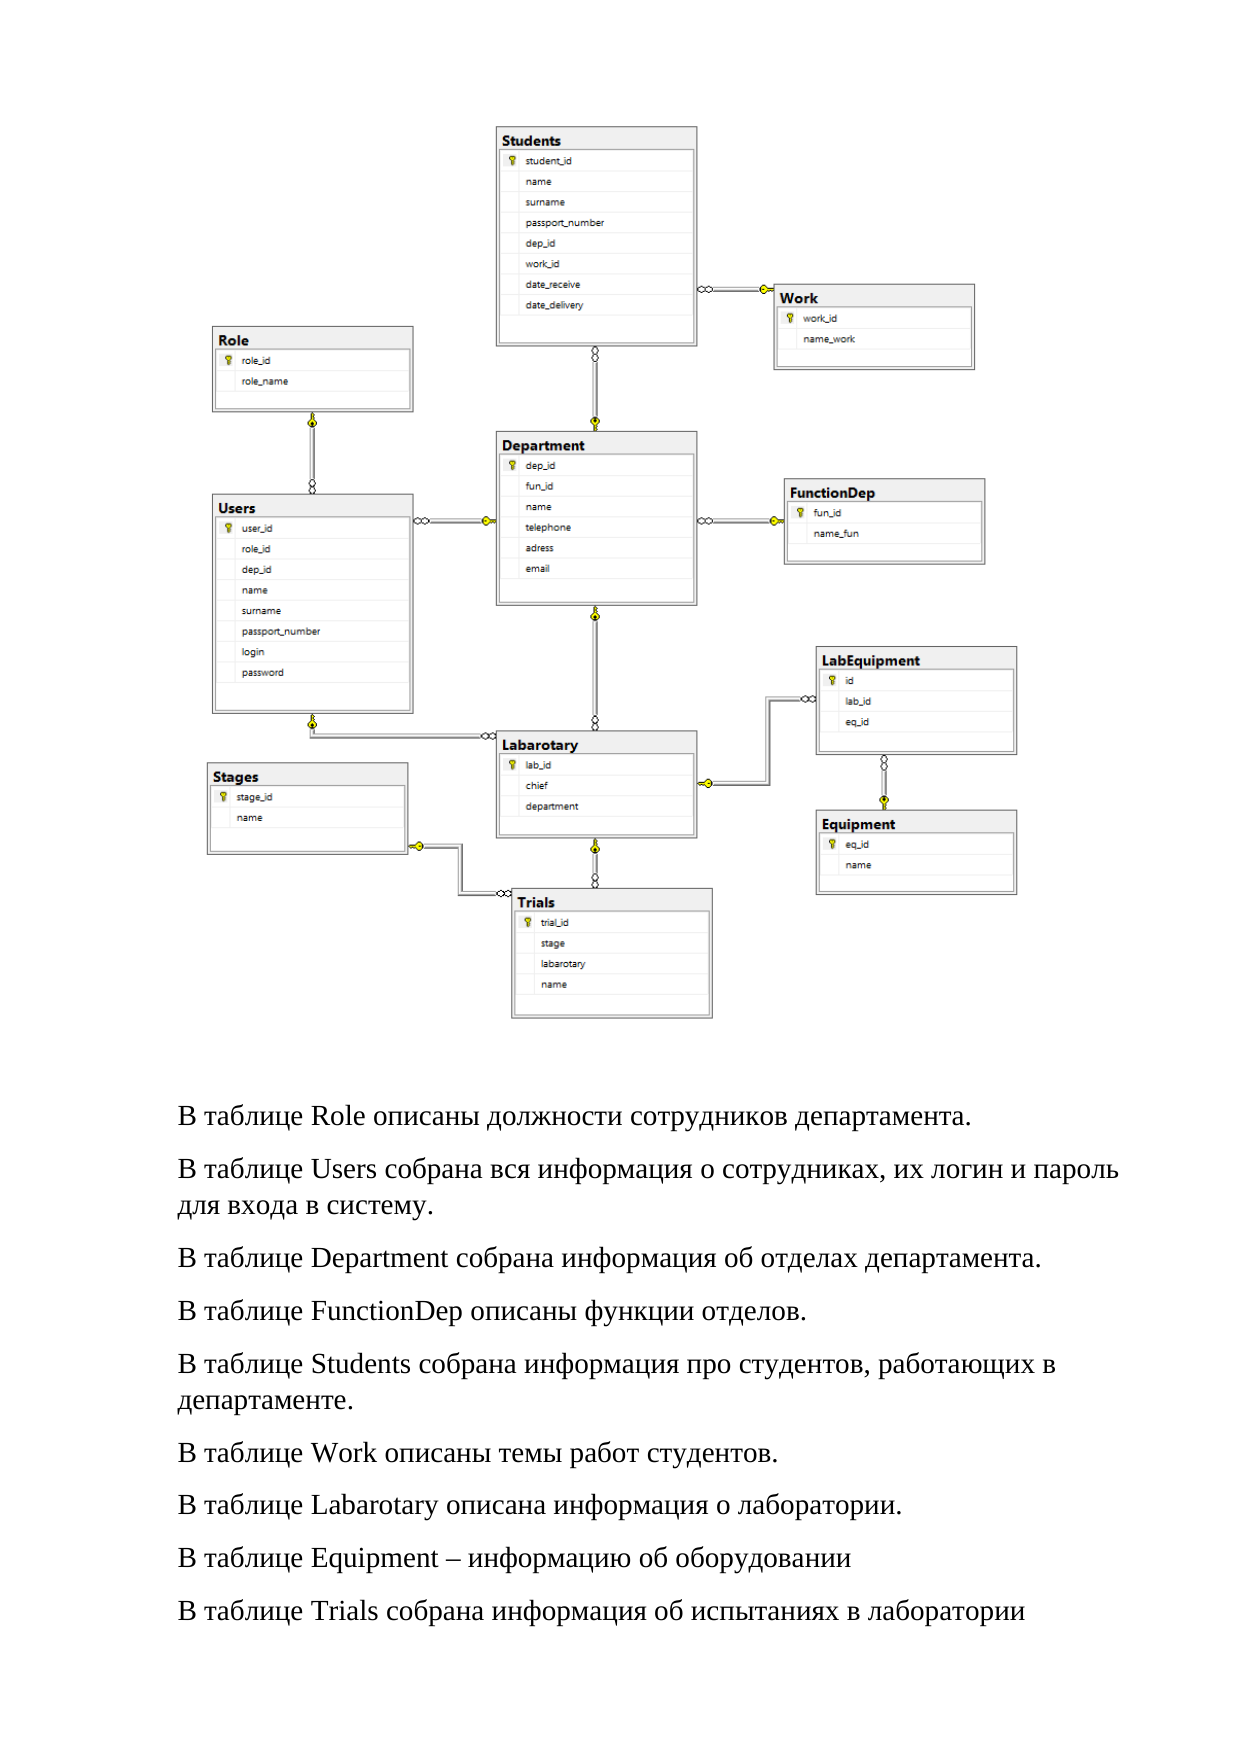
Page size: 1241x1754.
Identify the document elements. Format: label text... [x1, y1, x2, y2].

text В таблице Role описаны должности сотрудников департамента. [177, 1098, 1152, 1132]
text В таблице Labarotary описана информация о лаборатории. [177, 1487, 1152, 1521]
text В таблице Equipment – информацию об оборудовании [177, 1540, 1152, 1574]
text В таблице Trials собрана информация об испытаниях в лаборатории [177, 1593, 1152, 1627]
text В таблице FunctionDep описаны функции отделов. [177, 1293, 1152, 1326]
text В таблице Users собрана вся информация о сотрудниках, их логин и пароль для входа в систему. [177, 1151, 1152, 1221]
picture [177, 118, 1151, 1033]
text В таблице Students собрана информация про студентов, работающих в департаменте. [177, 1346, 1152, 1415]
text В таблице Work описаны темы работ студентов. [177, 1435, 1152, 1468]
text В таблице Department собрана информация об отделах департамента. [177, 1240, 1152, 1274]
